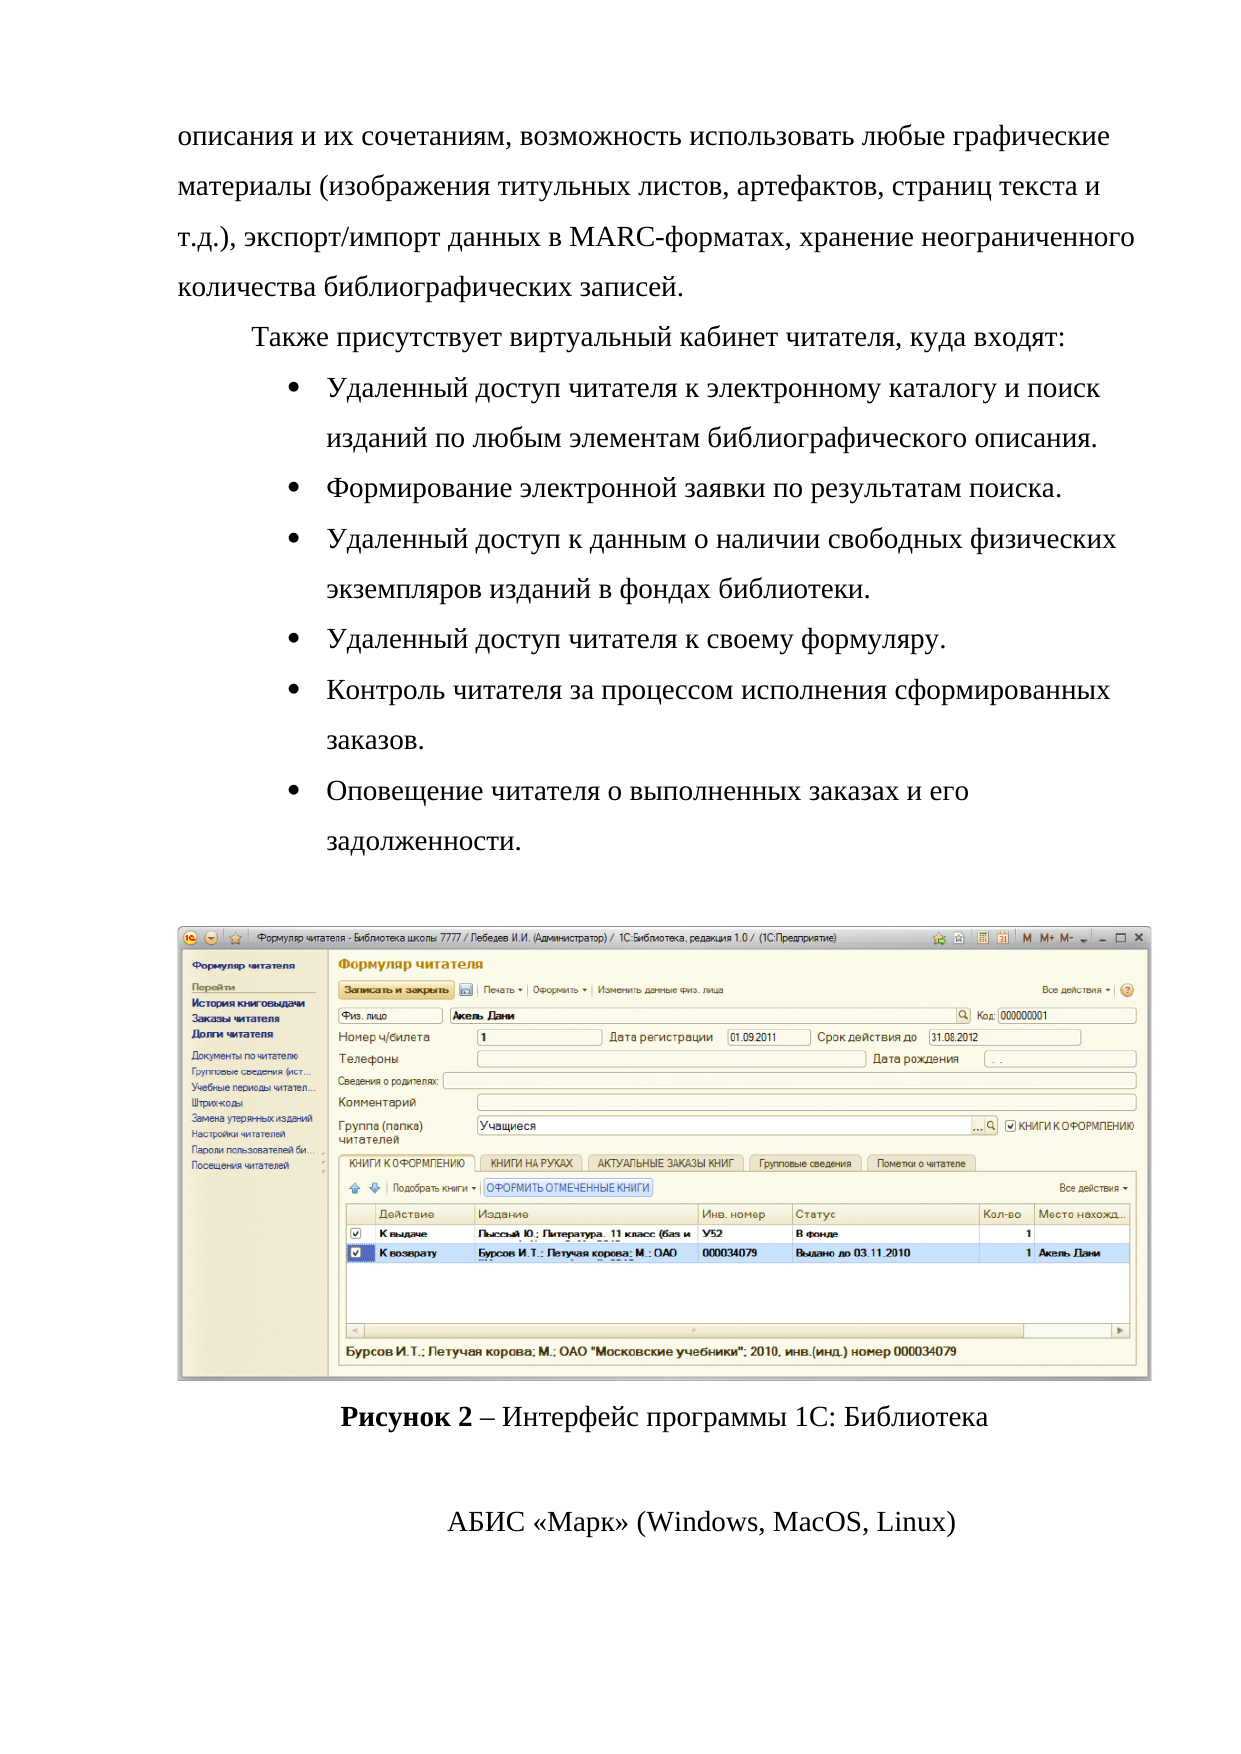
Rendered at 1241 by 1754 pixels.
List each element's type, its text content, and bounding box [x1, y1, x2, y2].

text Рисунок 2 – Интерфейс программы 1С: Библиотека [177, 1399, 1152, 1432]
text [177, 118, 1152, 303]
list Удаленный доступ читателя к своему формуляру. [288, 622, 1152, 655]
list Удаленный доступ к данным о наличии свободных физических экземпляров изданий в фондах библиотеки. [288, 521, 1152, 605]
picture [177, 926, 1152, 1381]
list Контроль читателя за процессом исполнения сформированных заказов. [288, 672, 1152, 756]
text Также присутствует виртуальный кабинет читателя, куда входят: [177, 319, 1152, 353]
list Оповещение читателя о выполненных заказах и его задолженности. [288, 773, 1152, 857]
text АБИС «Марк» (Windows, MacOS, Linux) [177, 1504, 1152, 1538]
list Удаленный доступ читателя к электронному каталогу и поиск изданий по любым элементам библиографического описания. [288, 370, 1152, 454]
list Формирование электронной заявки по результатам поиска. [288, 470, 1152, 504]
